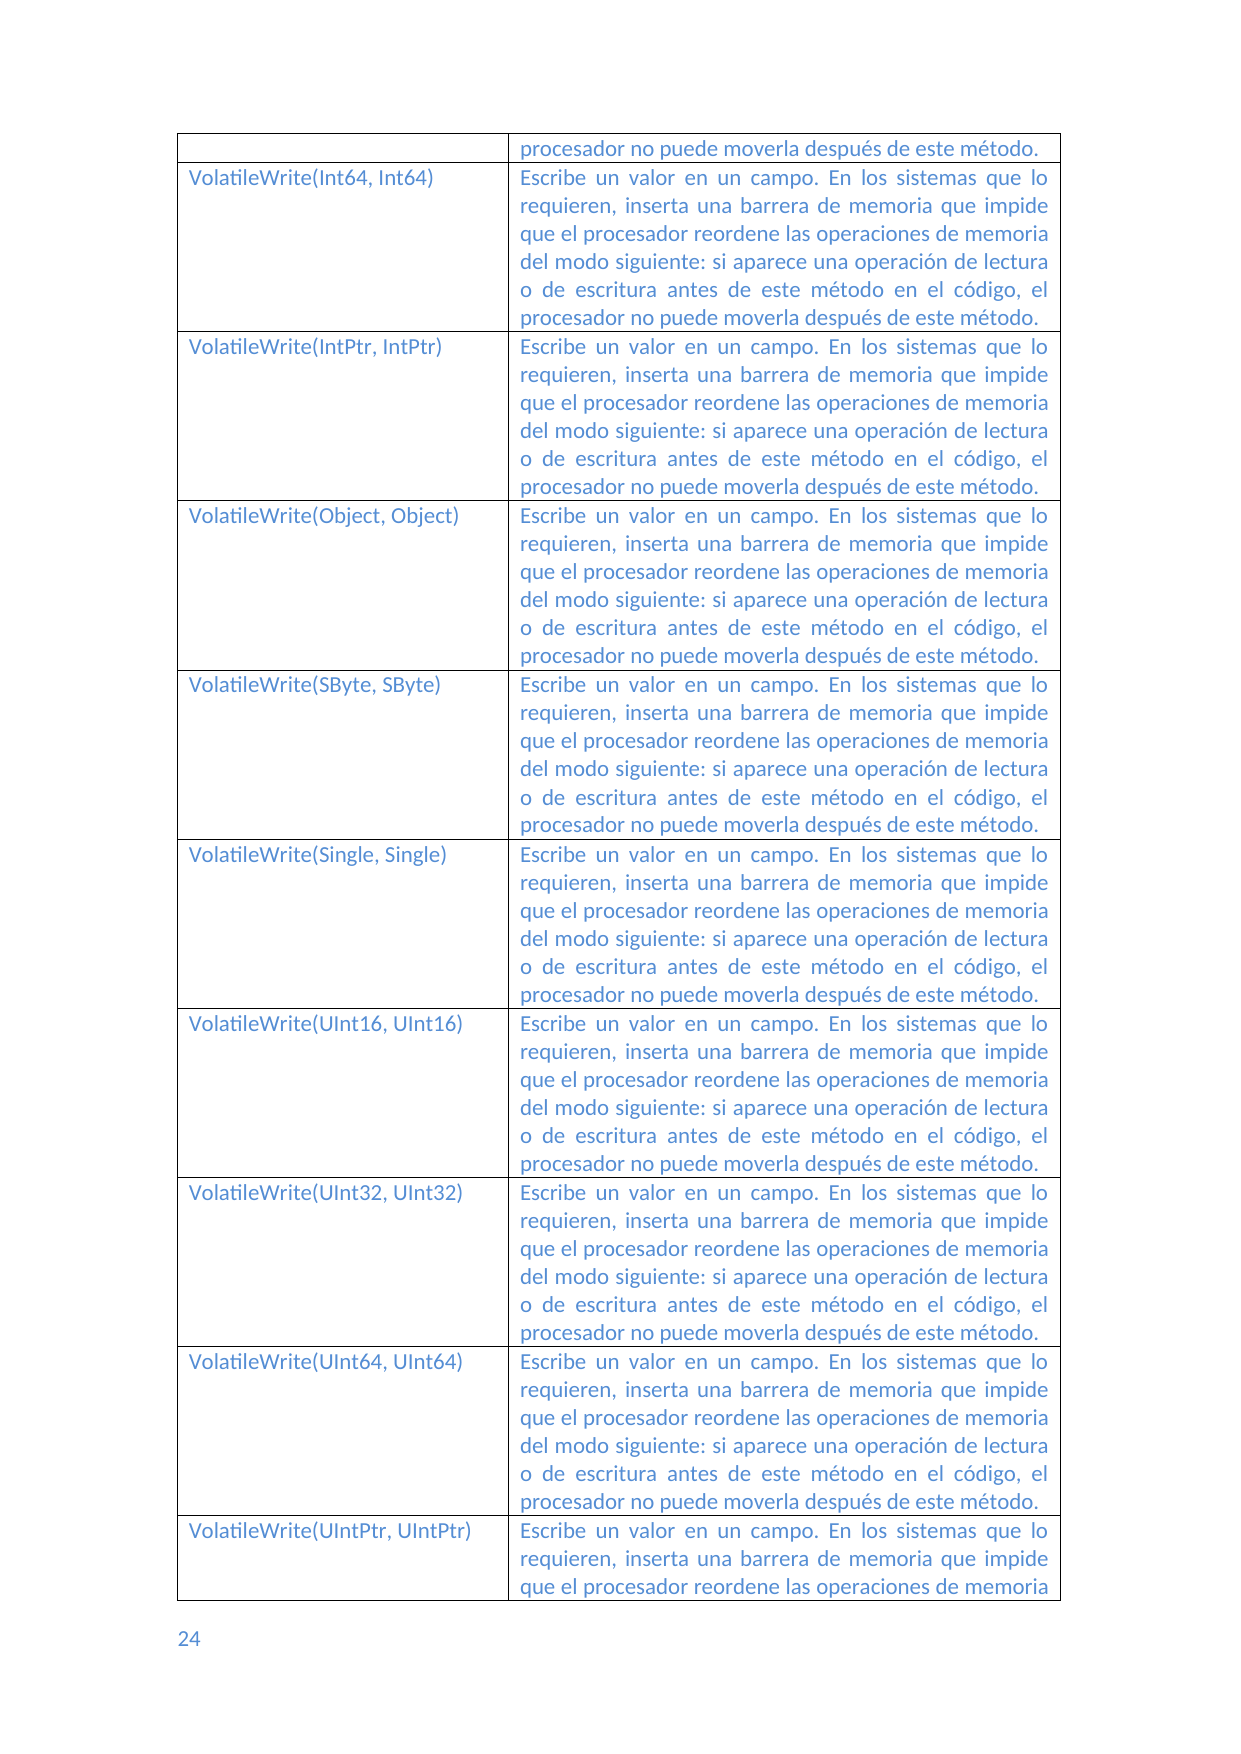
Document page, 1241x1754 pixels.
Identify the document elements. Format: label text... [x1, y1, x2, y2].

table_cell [178, 1516, 508, 1600]
table_cell VolatileWrite(UInt16, UInt16) [178, 1009, 508, 1177]
table_cell VolatileWrite(IntPtr, IntPtr) [178, 332, 508, 500]
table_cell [509, 1516, 1060, 1600]
table_cell VolatileWrite(Single, Single) [178, 840, 508, 1008]
table_cell VolatileWrite(Int64, Int64) [178, 163, 508, 331]
table_cell VolatileWrite(UInt64, UInt64) [178, 1347, 508, 1515]
table_cell VolatileWrite(Object, Object) [178, 501, 508, 669]
table_cell VolatileWrite(UInt32, UInt32) [178, 1178, 508, 1346]
table_cell VolatileWrite(SByte, SByte) [178, 671, 508, 839]
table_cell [509, 134, 1060, 162]
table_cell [178, 134, 508, 162]
